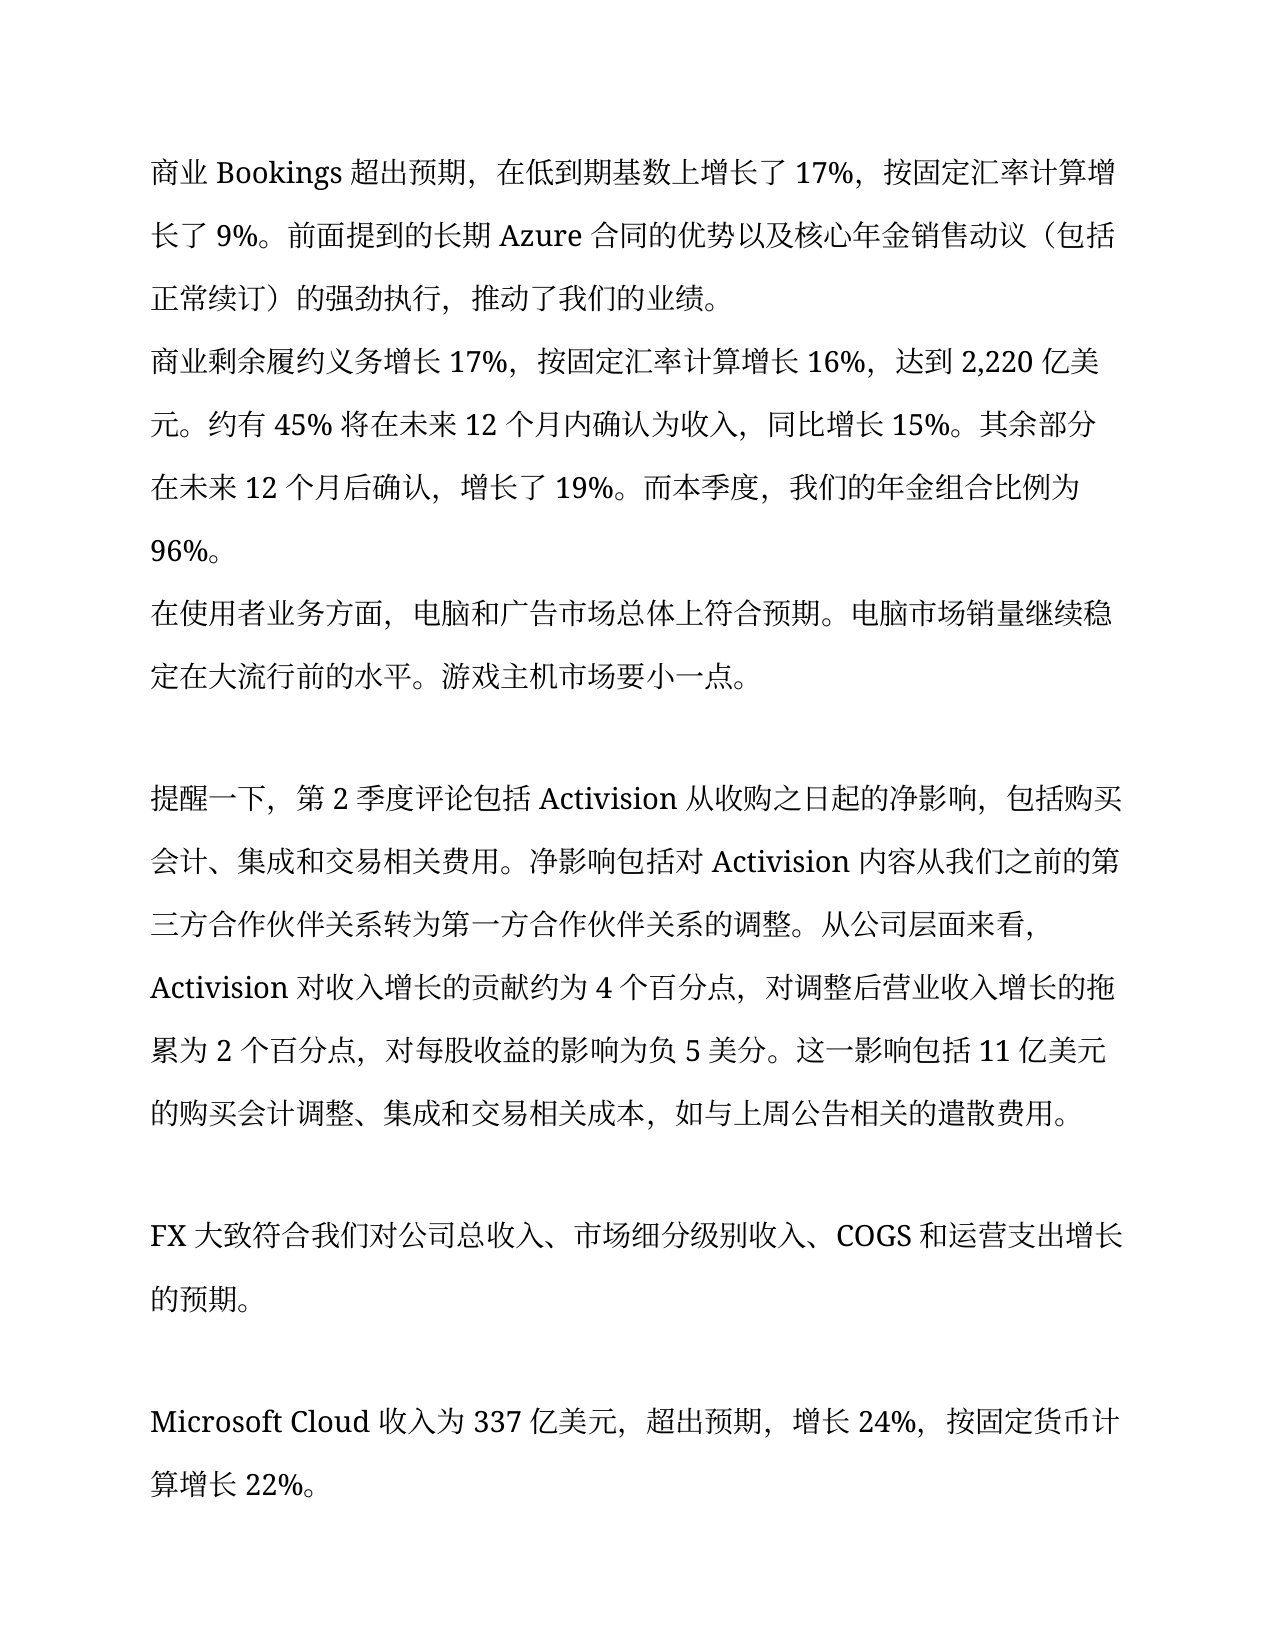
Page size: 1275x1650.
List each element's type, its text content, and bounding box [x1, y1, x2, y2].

text 商业 Bookings 超出预期，在低到期基数上增长了 17%，按固定汇率计算增长了 9%。前面提到的长期 Azure 合同的优势以及核心年金销售动议（包括正常续订）的强劲执行，推动了我们的业绩。 [150, 150, 1125, 318]
text 提醒一下，第 2 季度评论包括 Activision 从收购之日起的净影响，包括购买会计、集成和交易相关费用。净影响包括对 Activision 内容从我们之前的第三方合作伙伴关系转为第一方合作伙伴关系的调整。从公司层面来看，Activision 对收入增长的贡献约为 4 个百分点，对调整后营业收入增长的拖累为 2 个百分点，对每股收益的影响为负 5 美分。这一影响包括 11 亿美元的购买会计调整、集成和交易相关成本，如与上周公告相关的遣散费用。 [150, 776, 1125, 1133]
text 商业剩余履约义务增长 17%，按固定汇率计算增长 16%，达到 2,220 亿美元。约有 45% 将在未来 12 个月内确认为收入，同比增长 15%。其余部分在未来 12 个月后确认，增长了 19%。而本季度，我们的年金组合比例为 96%。 [150, 339, 1125, 570]
text FX 大致符合我们对公司总收入、市场细分级别收入、COGS 和运营支出增长的预期。 [150, 1213, 1125, 1318]
text Microsoft Cloud 收入为 337 亿美元，超出预期，增长 24%，按固定货币计算增长 22%。 [150, 1399, 1125, 1504]
text 在使用者业务方面，电脑和广告市场总体上符合预期。电脑市场销量继续稳定在大流行前的水平。游戏主机市场要小一点。 [150, 591, 1125, 696]
